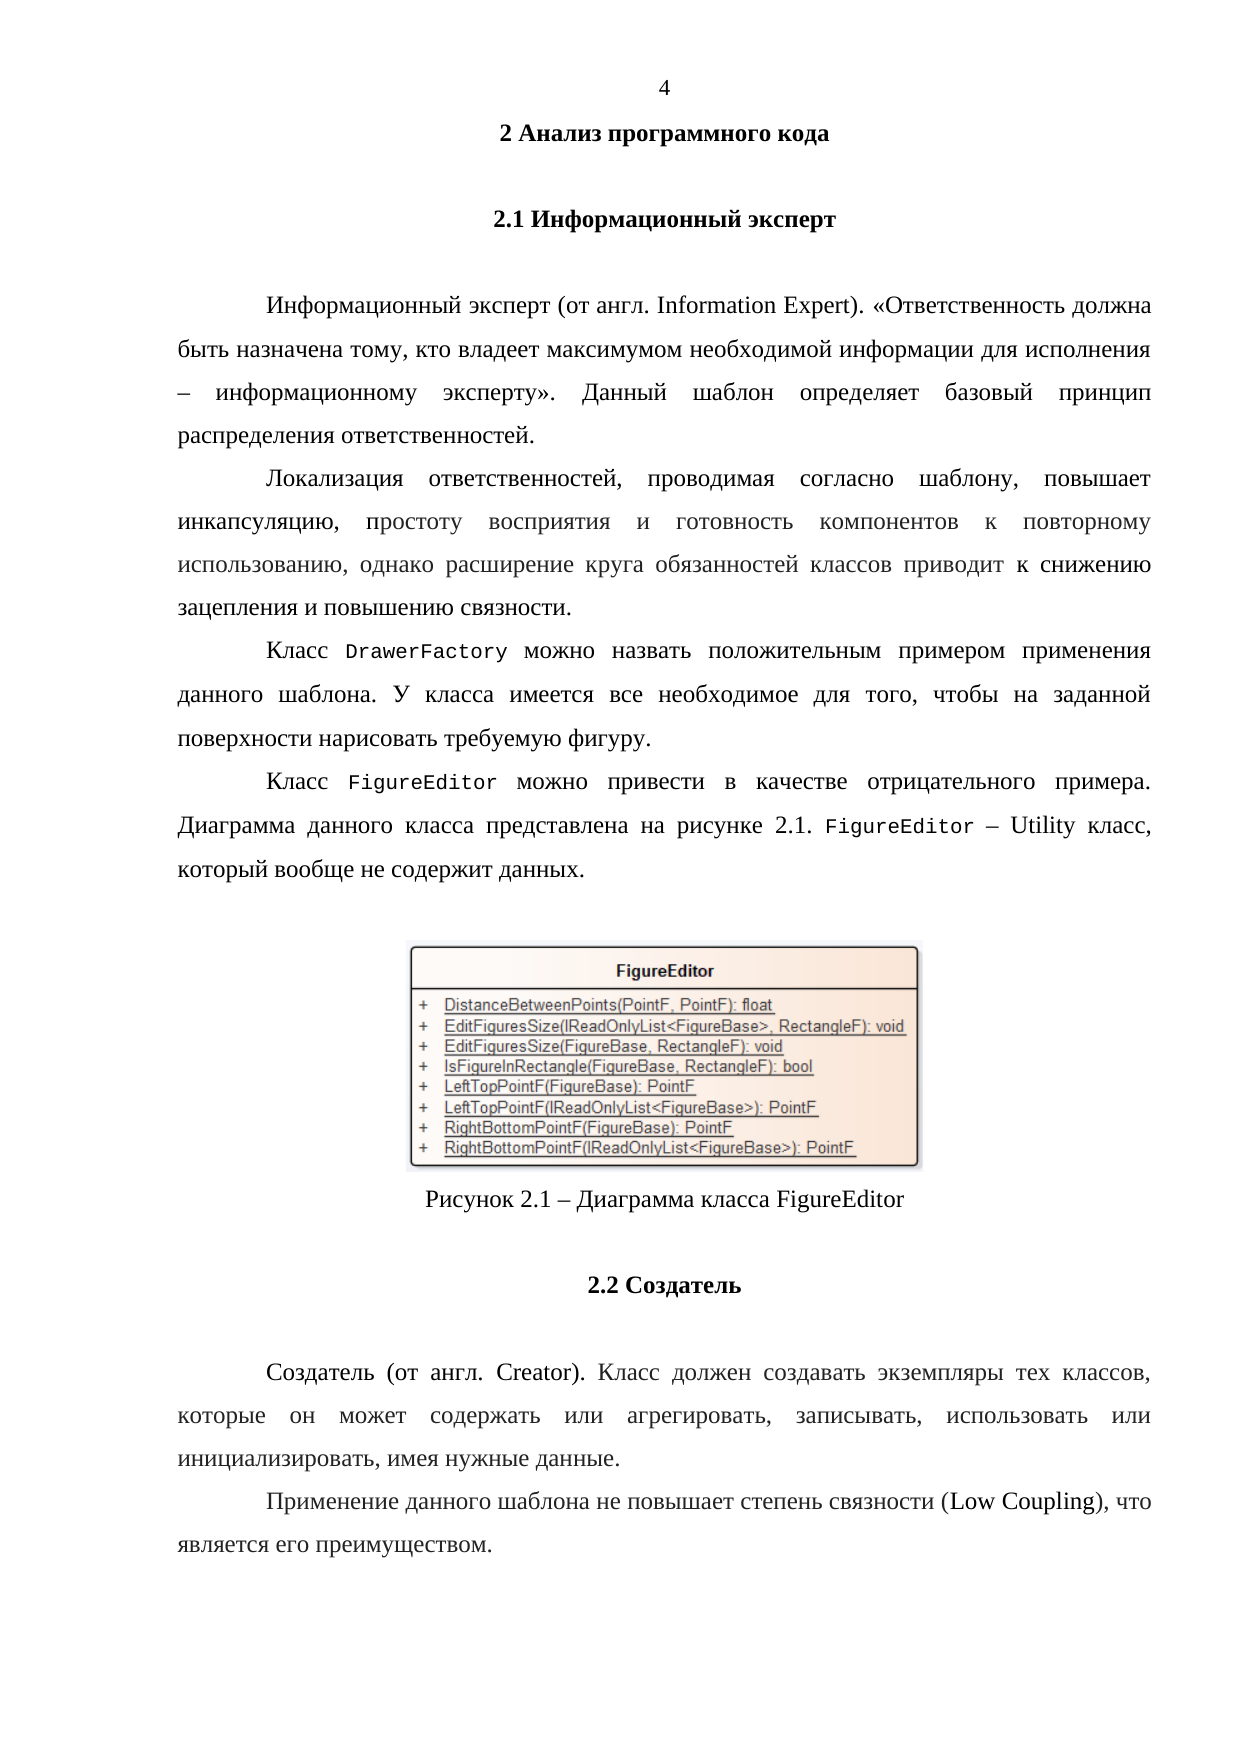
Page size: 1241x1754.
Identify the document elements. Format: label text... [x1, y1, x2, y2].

text Класс DrawerFactory можно назвать положительным примером применения данного шаблона. У класса имеется все необходимое для того, чтобы на заданной поверхности нарисовать требуемую фигуру. [177, 636, 1152, 751]
picture [405, 940, 924, 1172]
text Класс FigureEditor можно привести в качестве отрицательного примера. Диаграмма данного класса представлена на рисунке 2.1. FigureEditor – Utility класс, который вообще не содержит данных. [177, 766, 1152, 882]
subtitle 2.1 Информационный эксперт [177, 204, 1152, 233]
text Информационный эксперт (от англ. Information Expert). «Ответственность должна быть назначена тому, кто владеет максимумом необходимой информации для исполнения – информационному эксперту». Данный шаблон определяет базовый принцип распределения ответственностей. [177, 291, 1152, 449]
text Применение данного шаблона не повышает степень связности (Low Coupling), что является его преимуществом. [177, 1486, 1152, 1558]
text Создатель (от англ. Creator). Класс должен создавать экземпляры тех классов, которые он может содержать или агрегировать, записывать, использовать или инициализировать, имея нужные данные. [177, 1429, 1152, 1472]
subtitle 2.2 Создатель [177, 1271, 1152, 1299]
text Рисунок 2.1 – Диаграмма класса FigureEditor [177, 1184, 1152, 1213]
subtitle 2 Анализ программного кода [177, 118, 1152, 147]
text Создатель (от англ. Creator). Класс должен создавать экземпляры тех классов, которые он может содержать или агрегировать, записывать, использовать или инициализировать, имея нужные данные. [177, 1357, 1152, 1400]
text Локализация ответственностей, проводимая согласно шаблону, повышает инкапсуляцию, простоту восприятия и готовность компонентов к повторному использованию, однако расширение круга обязанностей классов приводит к снижению зацепления и повышению связности. [177, 463, 1152, 621]
